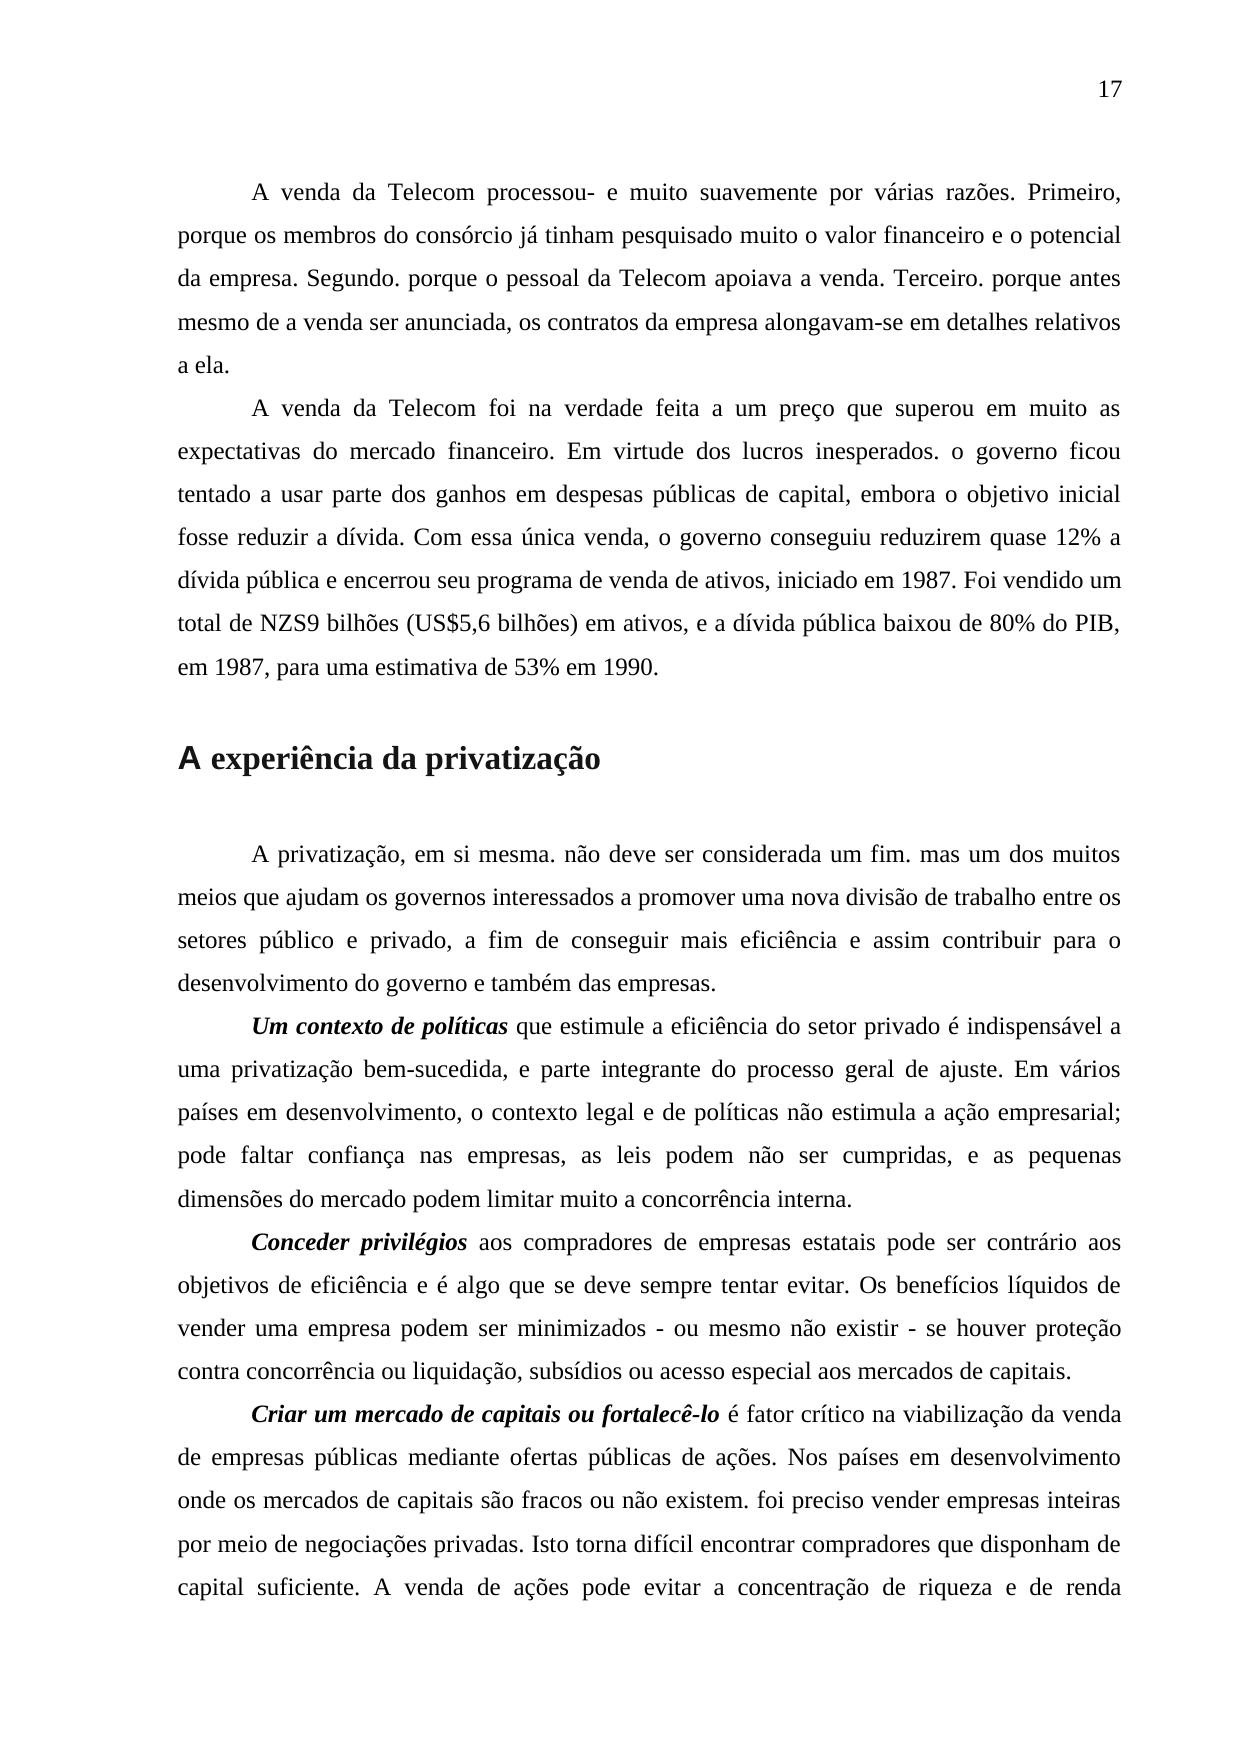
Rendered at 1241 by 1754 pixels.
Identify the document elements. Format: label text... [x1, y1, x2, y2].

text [177, 1399, 1122, 1601]
text A venda da Telecom processou- e muito suavemente por várias razões. Primeiro, porque os membros do consórcio já tinham pesquisado muito o valor financeiro e o potencial da empresa. Segundo. porque o pessoal da Telecom apoiava a venda. Terceiro. porque antes mesmo de a venda ser anunciada, os contratos da empresa alongavam-se em detalhes relativos a ela. [177, 177, 1122, 378]
text Um contexto de políticas que estimule a eficiência do setor privado é indispensável a uma privatização bem-sucedida, e parte integrante do processo geral de ajuste. Em vários países em desenvolvimento, o contexto legal e de políticas não estimula a ação empresarial; pode faltar confiança nas empresas, as leis podem não ser cumpridas, e as pequenas dimensões do mercado podem limitar muito a concorrência interna. [177, 1011, 1122, 1212]
text A privatização, em si mesma. não deve ser considerada um fim. mas um dos muitos meios que ajudam os governos interessados a promover uma nova divisão de trabalho entre os setores público e privado, a fim de conseguir mais eficiência e assim contribuir para o desenvolvimento do governo e também das empresas. [177, 839, 1122, 997]
text Conceder privilégios aos compradores de empresas estatais pode ser contrário aos objetivos de eficiência e é algo que se deve sempre tentar evitar. Os benefícios líquidos de vender uma empresa podem ser minimizados - ou mesmo não existir - se houver proteção contra concorrência ou liquidação, subsídios ou acesso especial aos mercados de capitais. [177, 1227, 1122, 1385]
text A venda da Telecom foi na verdade feita a um preço que superou em muito as expectativas do mercado financeiro. Em virtude dos lucros inesperados. o governo ficou tentado a usar parte dos ganhos em despesas públicas de capital, embora o objetivo inicial fosse reduzir a dívida. Com essa única venda, o governo conseguiu reduzirem quase 12% a dívida pública e encerrou seu programa de venda de ativos, iniciado em 1987. Foi vendido um total de NZS9 bilhões (US$5,6 bilhões) em ativos, e a dívida pública baixou de 80% do PIB, em 1987, para uma estimativa de 53% em 1990. [177, 393, 1122, 680]
text A experiência da privatização [177, 738, 1122, 776]
